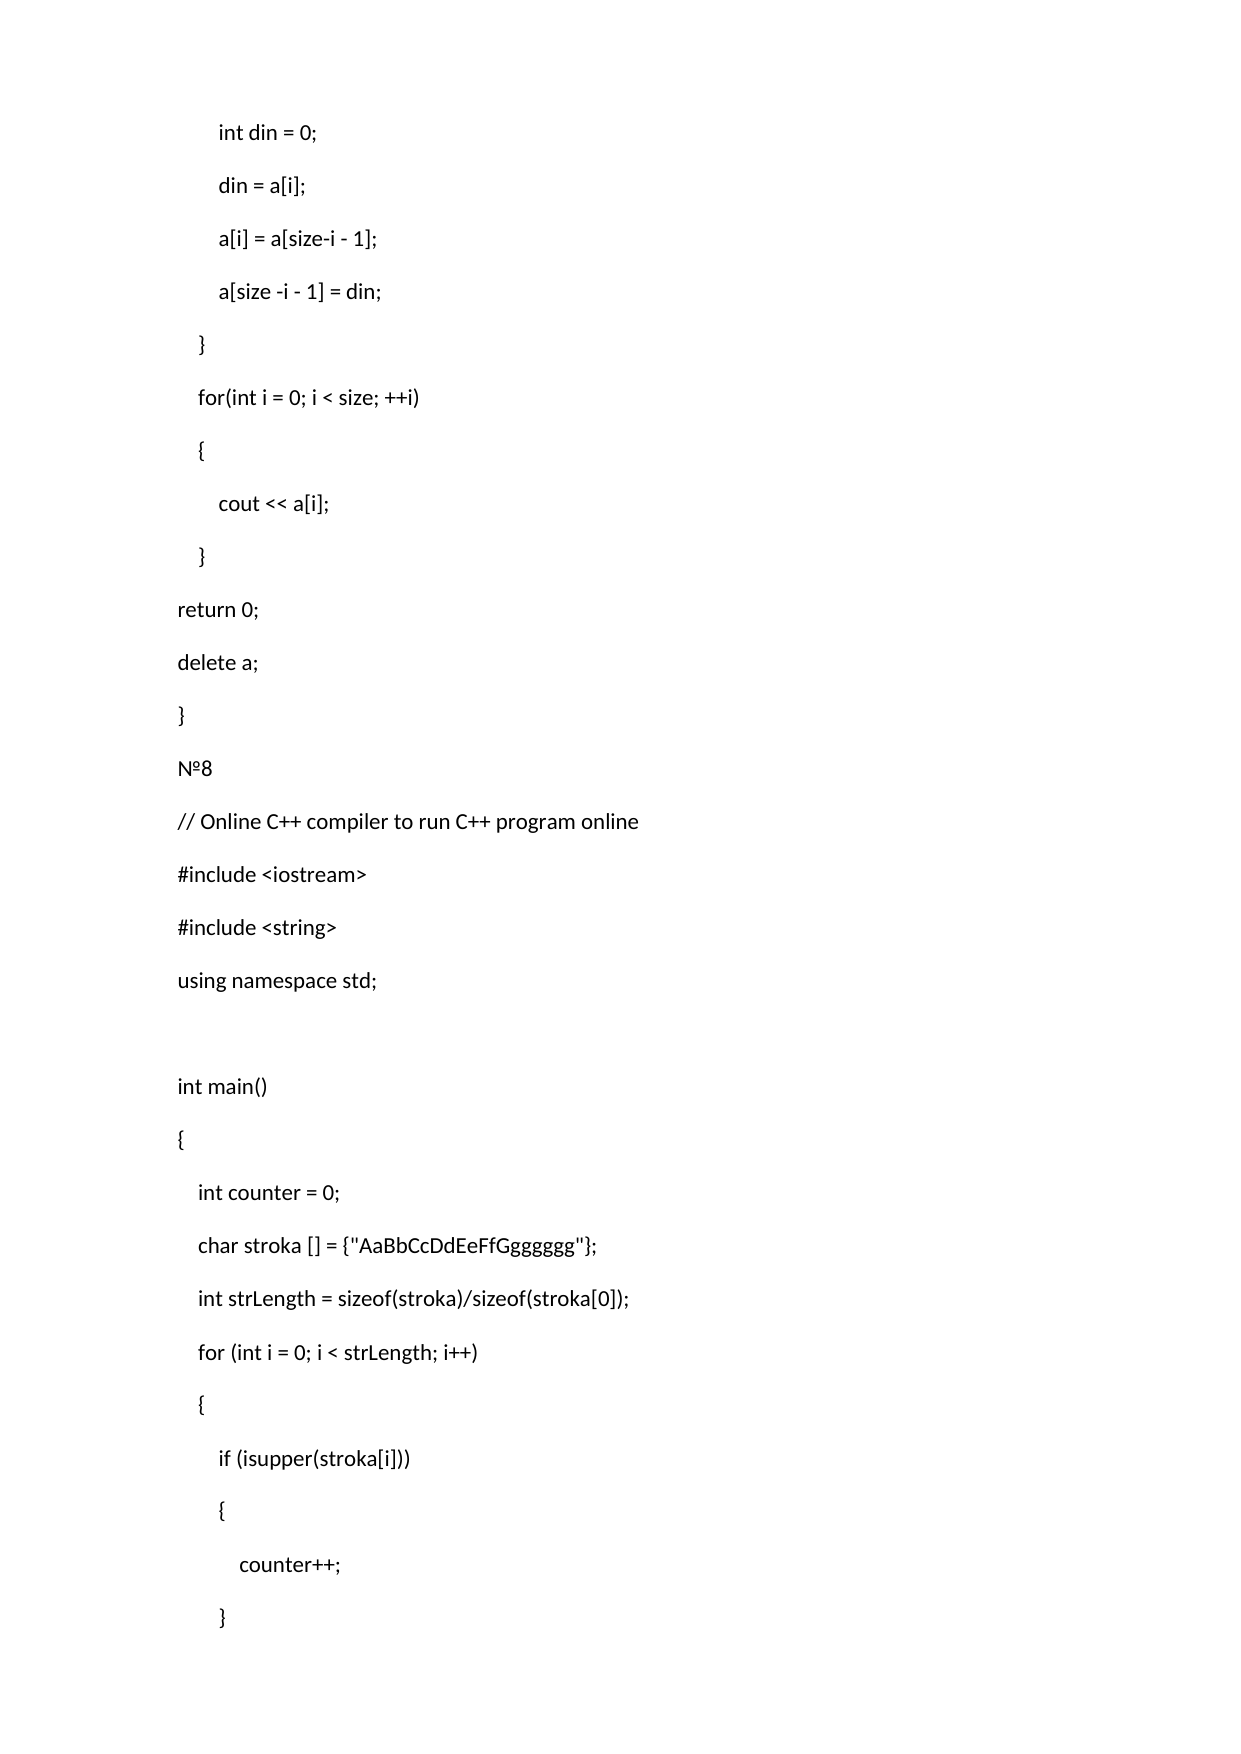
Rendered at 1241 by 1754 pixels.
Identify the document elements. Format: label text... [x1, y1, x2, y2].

text #include <iostream> [177, 860, 1152, 888]
text #include <string> [177, 913, 1152, 941]
text din = a[i]; [177, 171, 1152, 199]
text №8 [177, 754, 1152, 782]
text using namespace std; [177, 966, 1152, 994]
text char stroka [] = {"AaBbCcDdEeFfGgggggg"}; [177, 1232, 1152, 1259]
text { [177, 1497, 1152, 1525]
text } [177, 701, 1152, 729]
text counter++; [177, 1550, 1152, 1578]
text { [177, 1126, 1152, 1153]
text for(int i = 0; i < size; ++i) [177, 383, 1152, 411]
text delete a; [177, 648, 1152, 676]
text int counter = 0; [177, 1178, 1152, 1207]
text { [177, 1391, 1152, 1419]
text int strLength = sizeof(stroka)/sizeof(stroka[0]); [177, 1284, 1152, 1313]
text { [177, 436, 1152, 464]
text a[i] = a[size-i - 1]; [177, 224, 1152, 252]
text int main() [177, 1072, 1152, 1101]
text int din = 0; [177, 118, 1152, 146]
text } [177, 330, 1152, 358]
text // Online C++ compiler to run C++ program online [177, 807, 1152, 835]
text if (isupper(stroka[i])) [177, 1444, 1152, 1472]
text } [177, 1603, 1152, 1631]
text for (int i = 0; i < strLength; i++) [177, 1338, 1152, 1366]
text } [177, 542, 1152, 570]
text a[size -i - 1] = din; [177, 277, 1152, 305]
text cout << a[i]; [177, 489, 1152, 517]
text return 0; [177, 595, 1152, 623]
